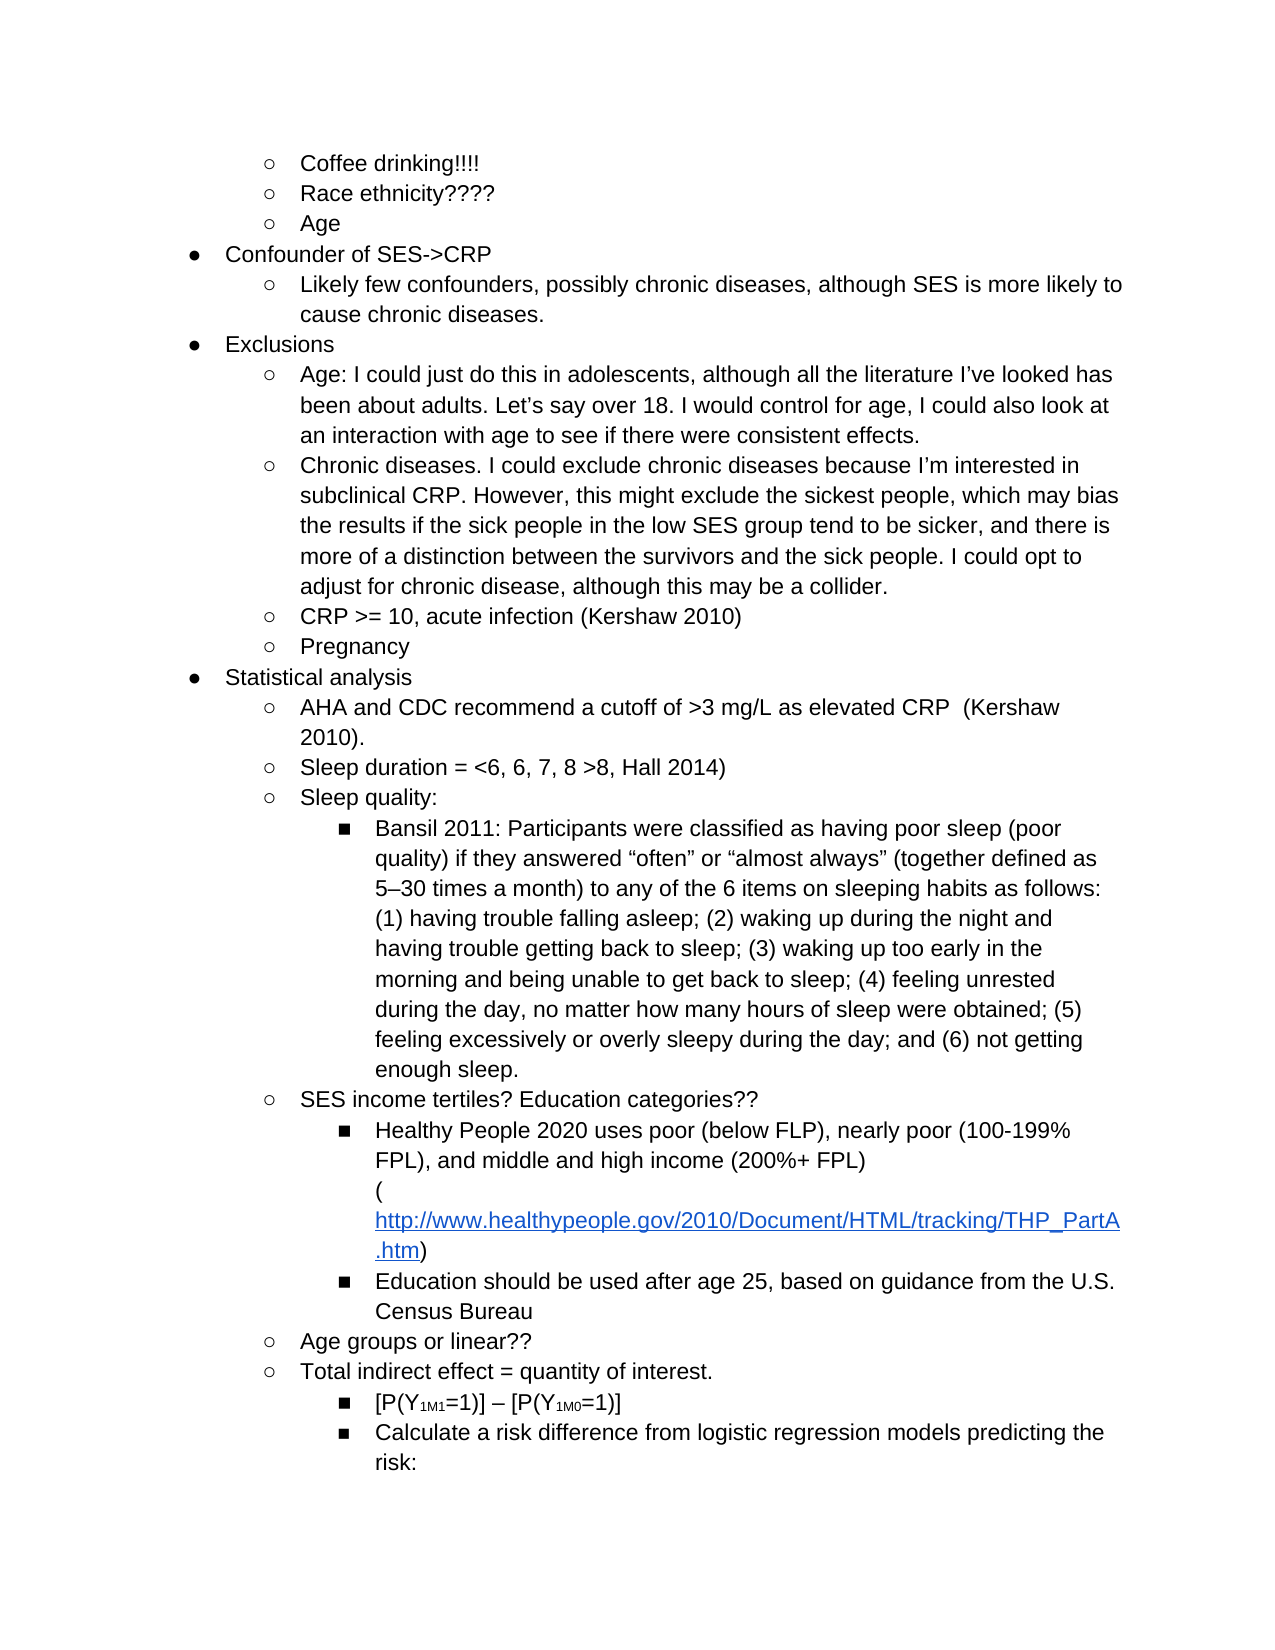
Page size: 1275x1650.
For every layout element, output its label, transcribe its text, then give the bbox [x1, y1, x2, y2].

list Confounder of SES->CRP [187, 241, 1125, 267]
list Age: I could just do this in adolescents, although all the literature I’ve looked has been about adults. Let’s say over 18. I would control for age, I could also look at an interaction with age to see if there were consistent effects. [262, 361, 1125, 448]
list Exclusions [187, 331, 1125, 358]
list Likely few confounders, possibly chronic diseases, although SES is more likely to cause chronic diseases. [262, 271, 1125, 327]
list Sleep duration = <6, 6, 7, 8 >8, Hall 2014) [262, 754, 1125, 781]
list Coffee drinking!!!! [262, 150, 1125, 176]
list Sleep quality: [262, 784, 1125, 811]
list Chronic diseases. I could exclude chronic diseases because I’m interested in subclinical CRP. However, this might exclude the sickest people, which may bias the results if the sick people in the low SES group tend to be sicker, and there is more of a distinction between the survivors and the sick people. I could opt to adjust for chronic disease, although this may be a collider. [262, 452, 1125, 599]
list Age groups or linear?? [262, 1328, 1125, 1354]
list Age [262, 210, 1125, 237]
list CRP >= 10, acute infection (Kershaw 2010) [262, 603, 1125, 629]
list [P(Y1M1=1)] – [P(Y1M0=1)] [337, 1388, 1125, 1415]
list Statistical analysis [187, 663, 1125, 690]
list Healthy People 2020 uses poor (below FLP), nearly poor (100-199% FPL), and middle and high income (200%+ FPL) (http://www.healthypeople.gov/2010/Document/HTML/tracking/THP_PartA.htm) [337, 1117, 1125, 1264]
list AHA and CDC recommend a cutoff of >3 mg/L as elevated CRP (Kershaw 2010). [262, 694, 1125, 750]
list SES income tertiles? Education categories?? [262, 1086, 1125, 1113]
list Pregnancy [262, 633, 1125, 660]
list Bansil 2011: Participants were classified as having poor sleep (poor quality) if they answered “often” or “almost always” (together defined as 5–30 times a month) to any of the 6 items on sleeping habits as follows: (1) having trouble falling asleep; (2) waking up during the night and having trouble getting back to sleep; (3) waking up too early in the morning and being unable to get back to sleep; (4) feeling unrested during the day, no matter how many hours of sleep were obtained; (5) feeling excessively or overly sleepy during the day; and (6) not getting enough sleep. [337, 814, 1125, 1083]
list Race ethnicity???? [262, 180, 1125, 207]
list Total indirect effect = quantity of interest. [262, 1358, 1125, 1385]
list Calculate a risk difference from logistic regression models predicting the risk: [337, 1419, 1125, 1475]
list Education should be used after age 25, based on guidance from the U.S. Census Bureau [337, 1268, 1125, 1324]
